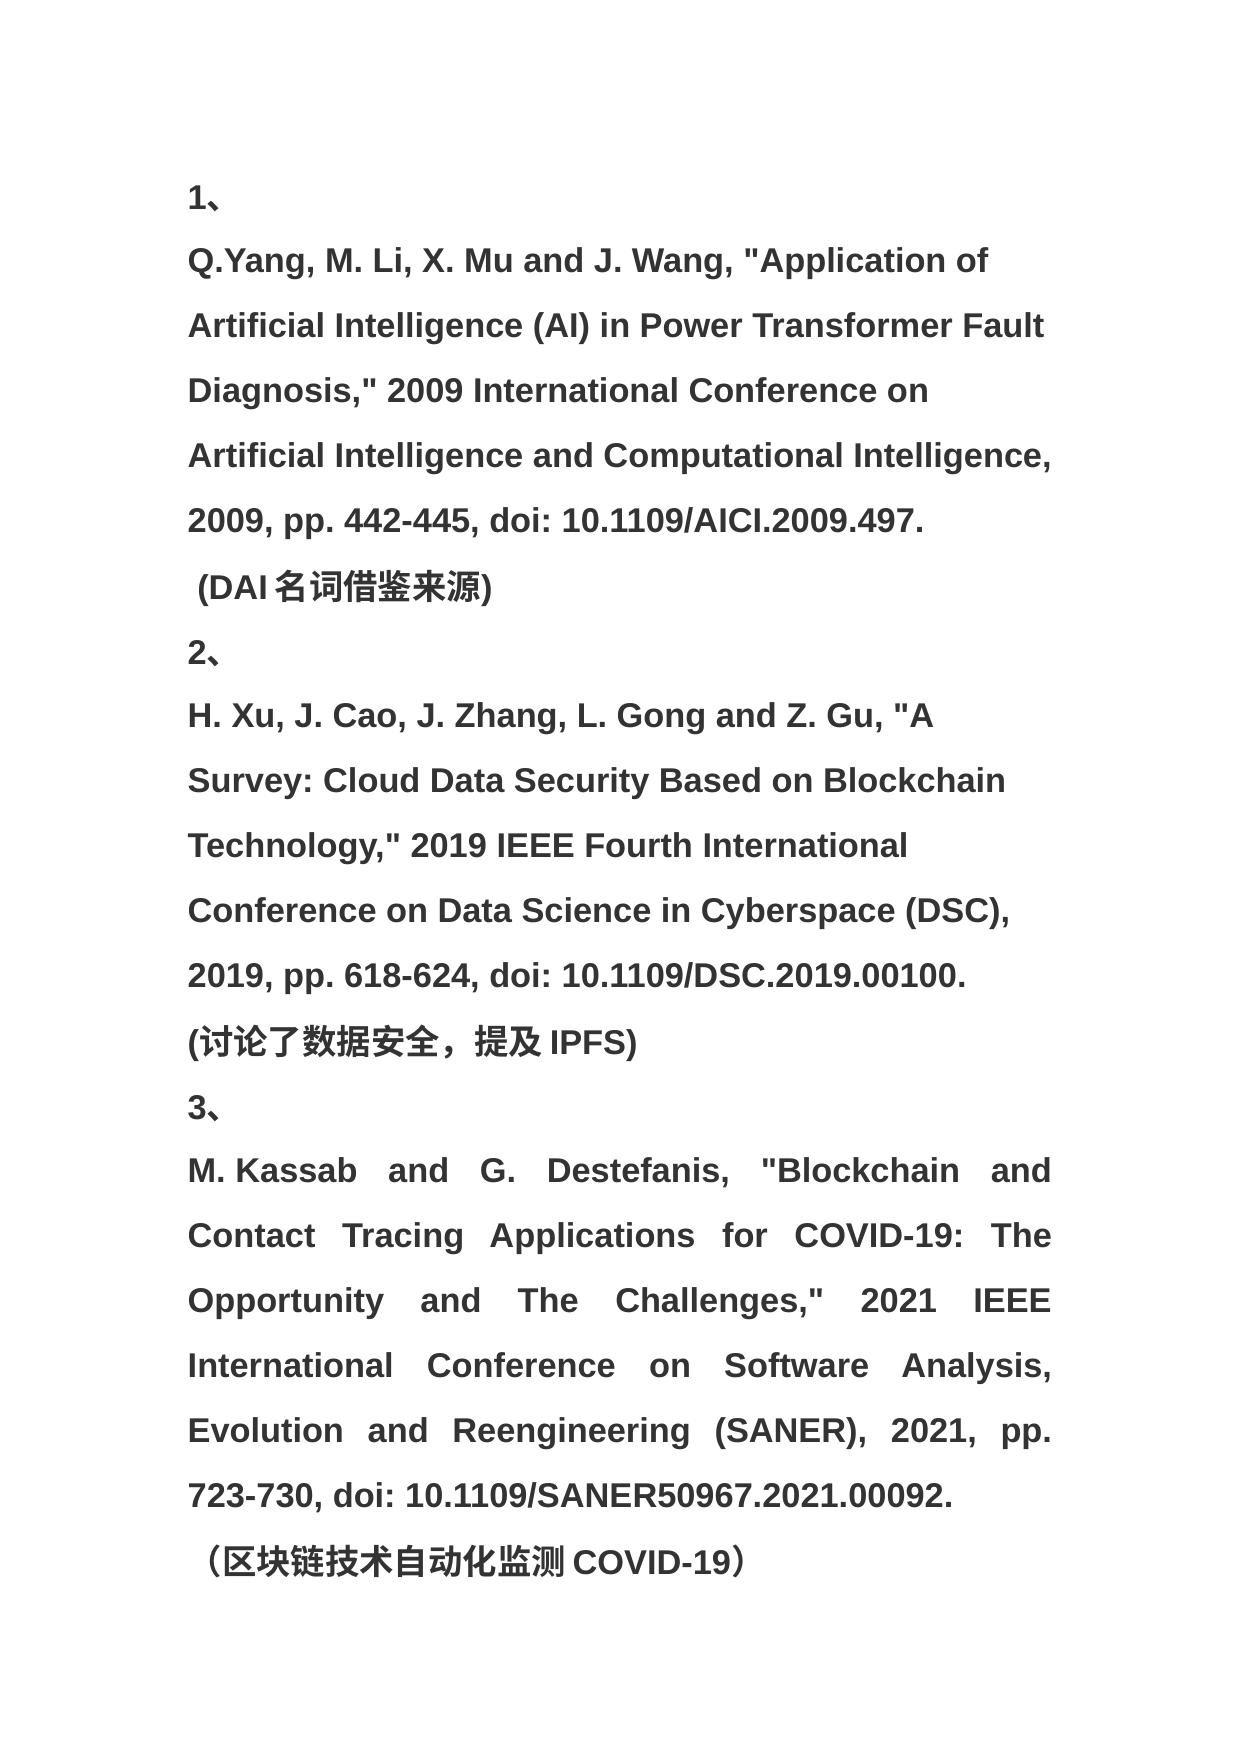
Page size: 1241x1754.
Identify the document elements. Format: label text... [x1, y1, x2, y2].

subtitle H. Xu, J. Cao, J. Zhang, L. Gong and Z. Gu, "A Survey: Cloud Data Security Based on Blockchain Technology," 2019 IEEE Fourth International Conference on Data Science in Cyberspace (DSC), 2019, pp. 618-624, doi: 10.1109/DSC.2019.00100. [187, 682, 1053, 1007]
subtitle (DAI名词借鉴来源) [187, 552, 1053, 617]
subtitle 1、 [187, 162, 1053, 227]
list （区块链技术自动化监测COVID-19） [187, 1527, 1053, 1592]
subtitle 2、 [187, 617, 1053, 682]
subtitle Q.Yang, M. Li, X. Mu and J. Wang, "Application of Artificial Intelligence (AI) in Power Transformer Fault Diagnosis," 2009 International Conference on Artificial Intelligence and Computational Intelligence, 2009, pp. 442-445, doi: 10.1109/AICI.2009.497. [187, 227, 1053, 552]
text (讨论了数据安全，提及IPFS) [187, 1007, 1053, 1072]
list Kassab and G. Destefanis, "Blockchain and Contact Tracing Applications for COVID-19: The Opportunity and The Challenges," 2021 IEEE International Conference on Software Analysis, Evolution and Reengineering (SANER), 2021, pp. 723-730, doi: 10.1109/SANER50967.2021.00092. [187, 1137, 1053, 1527]
text 3、 [187, 1072, 1053, 1137]
